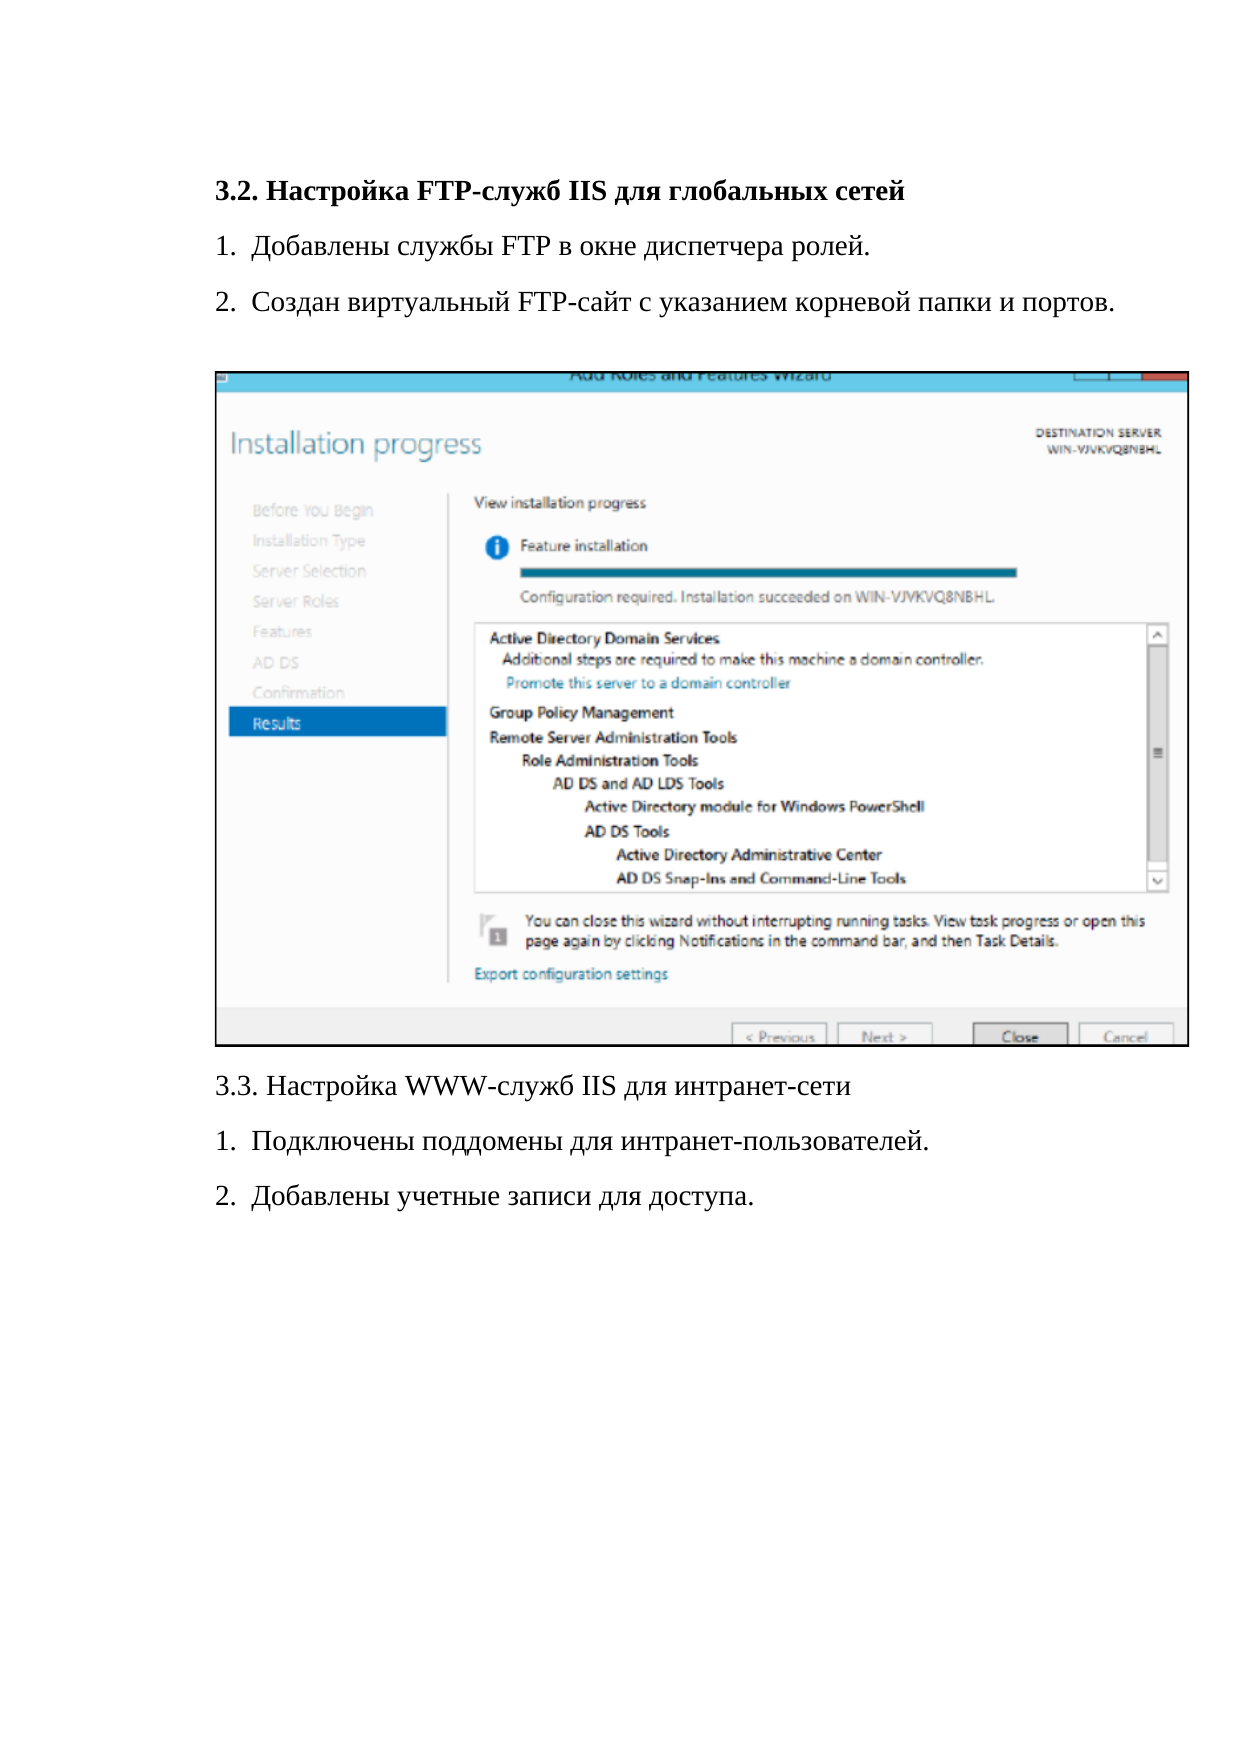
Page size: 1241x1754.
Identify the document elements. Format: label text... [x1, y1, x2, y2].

picture [214, 371, 1190, 1047]
text 2. Добавлены учетные записи для доступа. [215, 1178, 1152, 1212]
text 2. Создан виртуальный FTP-сайт с указанием корневой папки и портов. [215, 284, 1152, 317]
text 3.2. Настройка FTP-служб IIS для глобальных сетей [215, 173, 1152, 207]
text 3.3. Настройка WWW-служб IIS для интранет-сети [215, 1068, 1152, 1101]
text 1. Подключены поддомены для интранет-пользователей. [215, 1123, 1152, 1156]
text 1. Добавлены службы FTP в окне диспетчера ролей. [215, 228, 1152, 262]
